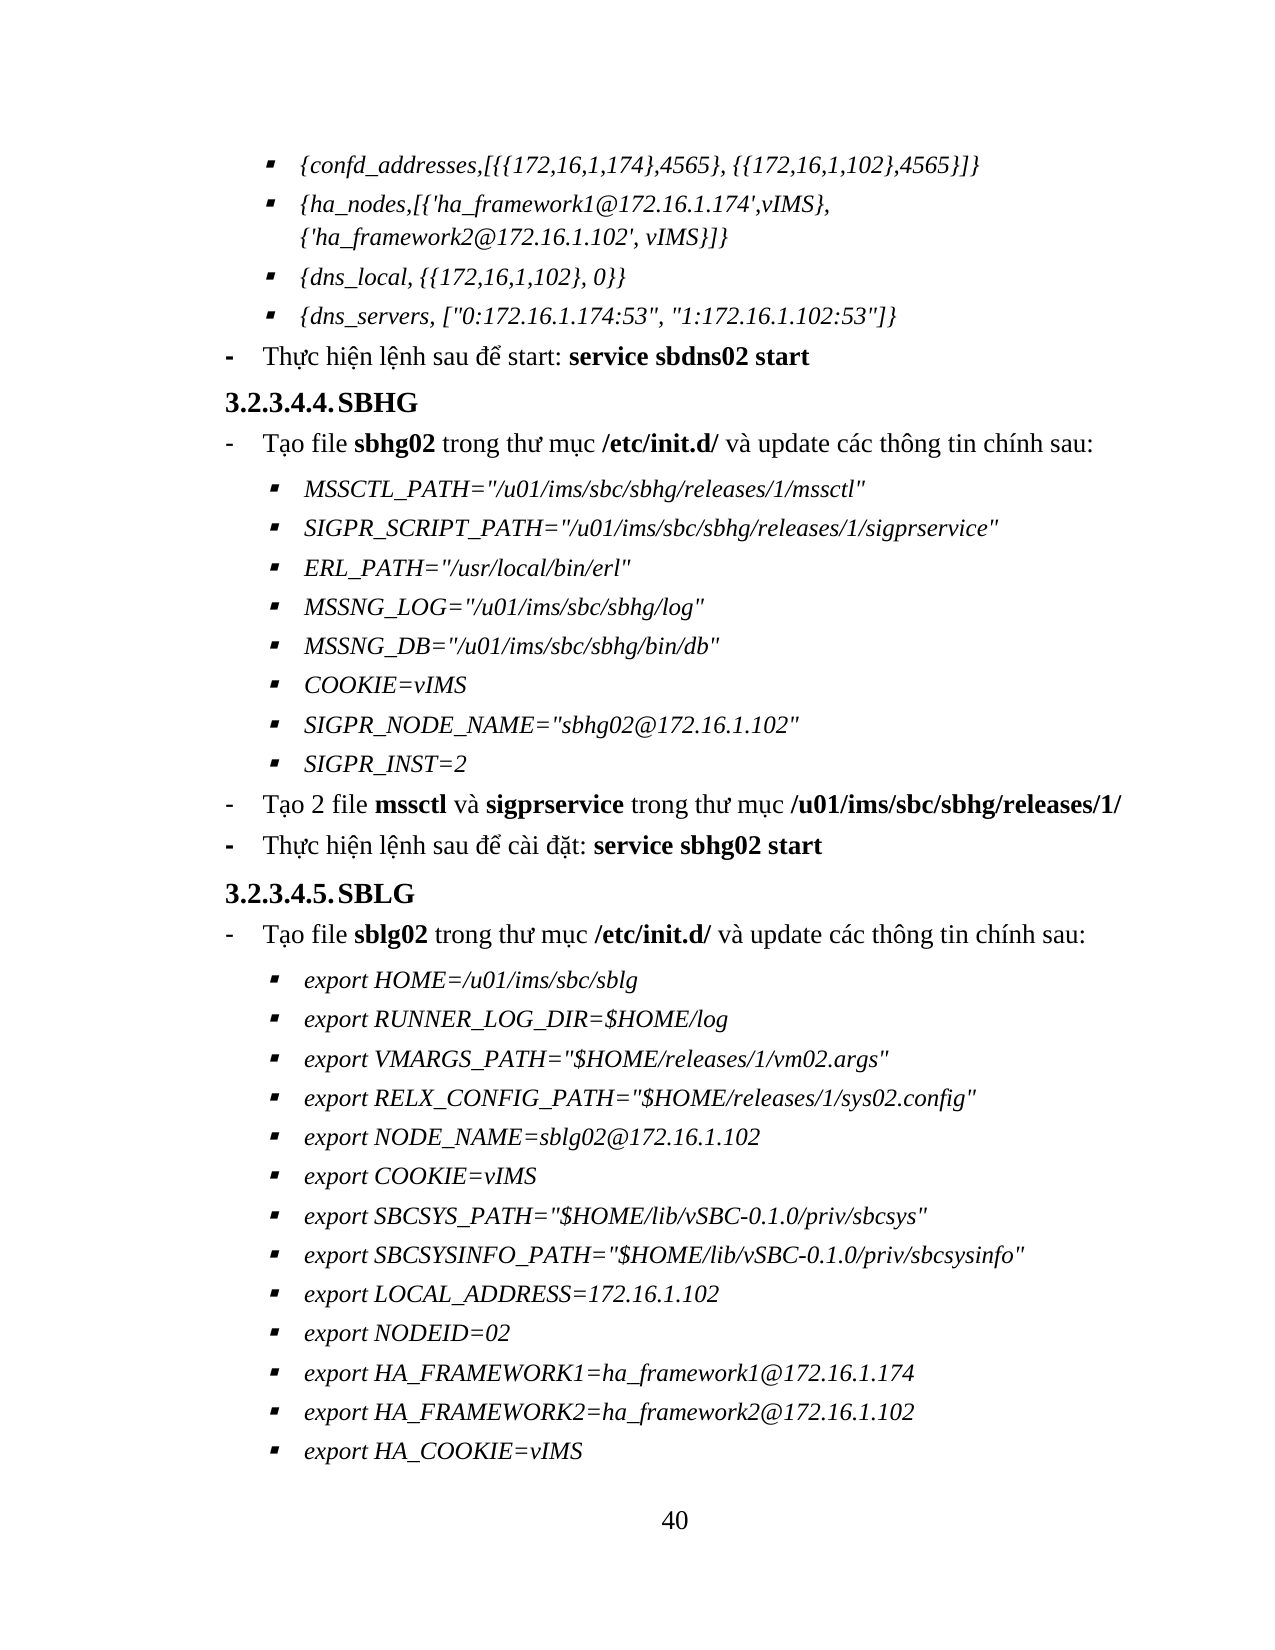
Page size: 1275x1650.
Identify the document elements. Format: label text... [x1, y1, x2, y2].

subtitle SBLG [225, 876, 1125, 909]
list export LOCAL_ADDRESS=172.16.1.102 [266, 1279, 1125, 1308]
list export COOKIE=vIMS [266, 1161, 1125, 1190]
list SIGPR_NODE_NAME="sbhg02@172.16.1.102" [266, 710, 1125, 738]
list SIGPR_INST=2 [266, 749, 1125, 778]
list Thực hiện lệnh sau để start: service sbdns02 start [225, 340, 1125, 371]
list export VMARGS_PATH="$HOME/releases/1/vm02.args" [266, 1044, 1125, 1072]
list {confd_addresses,[{{172,16,1,174},4565}, {{172,16,1,102},4565}]} [262, 150, 1125, 179]
list export HA_COOKIE=vIMS [266, 1436, 1125, 1465]
list Tạo 2 file mssctl và sigprservice trong thư mục /u01/ims/sbc/sbhg/releases/1/ [225, 788, 1125, 819]
list MSSCTL_PATH="/u01/ims/sbc/sbhg/releases/1/mssctl" [266, 474, 1125, 503]
list COOKIE=vIMS [266, 671, 1125, 699]
list export NODE_NAME=sblg02@172.16.1.102 [266, 1122, 1125, 1151]
list SIGPR_SCRIPT_PATH="/u01/ims/sbc/sbhg/releases/1/sigprservice" [266, 513, 1125, 542]
list export RUNNER_LOG_DIR=$HOME/log [266, 1004, 1125, 1033]
subtitle SBHG [225, 385, 1125, 418]
list ERL_PATH="/usr/local/bin/erl" [266, 553, 1125, 581]
list Tạo file sblg02 trong thư mục /etc/init.d/ và update các thông tin chính sau: [225, 918, 1125, 949]
list {ha_nodes,[{'ha_framework1@172.16.1.174',vIMS},{'ha_framework2@172.16.1.102', vIMS}]} [262, 189, 1125, 251]
list export HA_FRAMEWORK1=ha_framework1@172.16.1.174 [266, 1358, 1125, 1387]
list {dns_servers, ["0:172.16.1.174:53", "1:172.16.1.102:53"]} [262, 301, 1125, 329]
list export NODEID=02 [266, 1318, 1125, 1347]
list export HOME=/u01/ims/sbc/sblg [266, 965, 1125, 994]
list MSSNG_DB="/u01/ims/sbc/sbhg/bin/db" [266, 631, 1125, 660]
list MSSNG_LOG="/u01/ims/sbc/sbhg/log" [266, 592, 1125, 621]
list Thực hiện lệnh sau để cài đặt: service sbhg02 start [225, 829, 1125, 860]
list Tạo file sbhg02 trong thư mục /etc/init.d/ và update các thông tin chính sau: [225, 427, 1125, 458]
list export RELX_CONFIG_PATH="$HOME/releases/1/sys02.config" [266, 1083, 1125, 1112]
list export SBCSYS_PATH="$HOME/lib/vSBC-0.1.0/priv/sbcsys" [266, 1201, 1125, 1229]
list export SBCSYSINFO_PATH="$HOME/lib/vSBC-0.1.0/priv/sbcsysinfo" [266, 1240, 1125, 1269]
list {dns_local, {{172,16,1,102}, 0}} [262, 262, 1125, 290]
list export HA_FRAMEWORK2=ha_framework2@172.16.1.102 [266, 1397, 1125, 1426]
